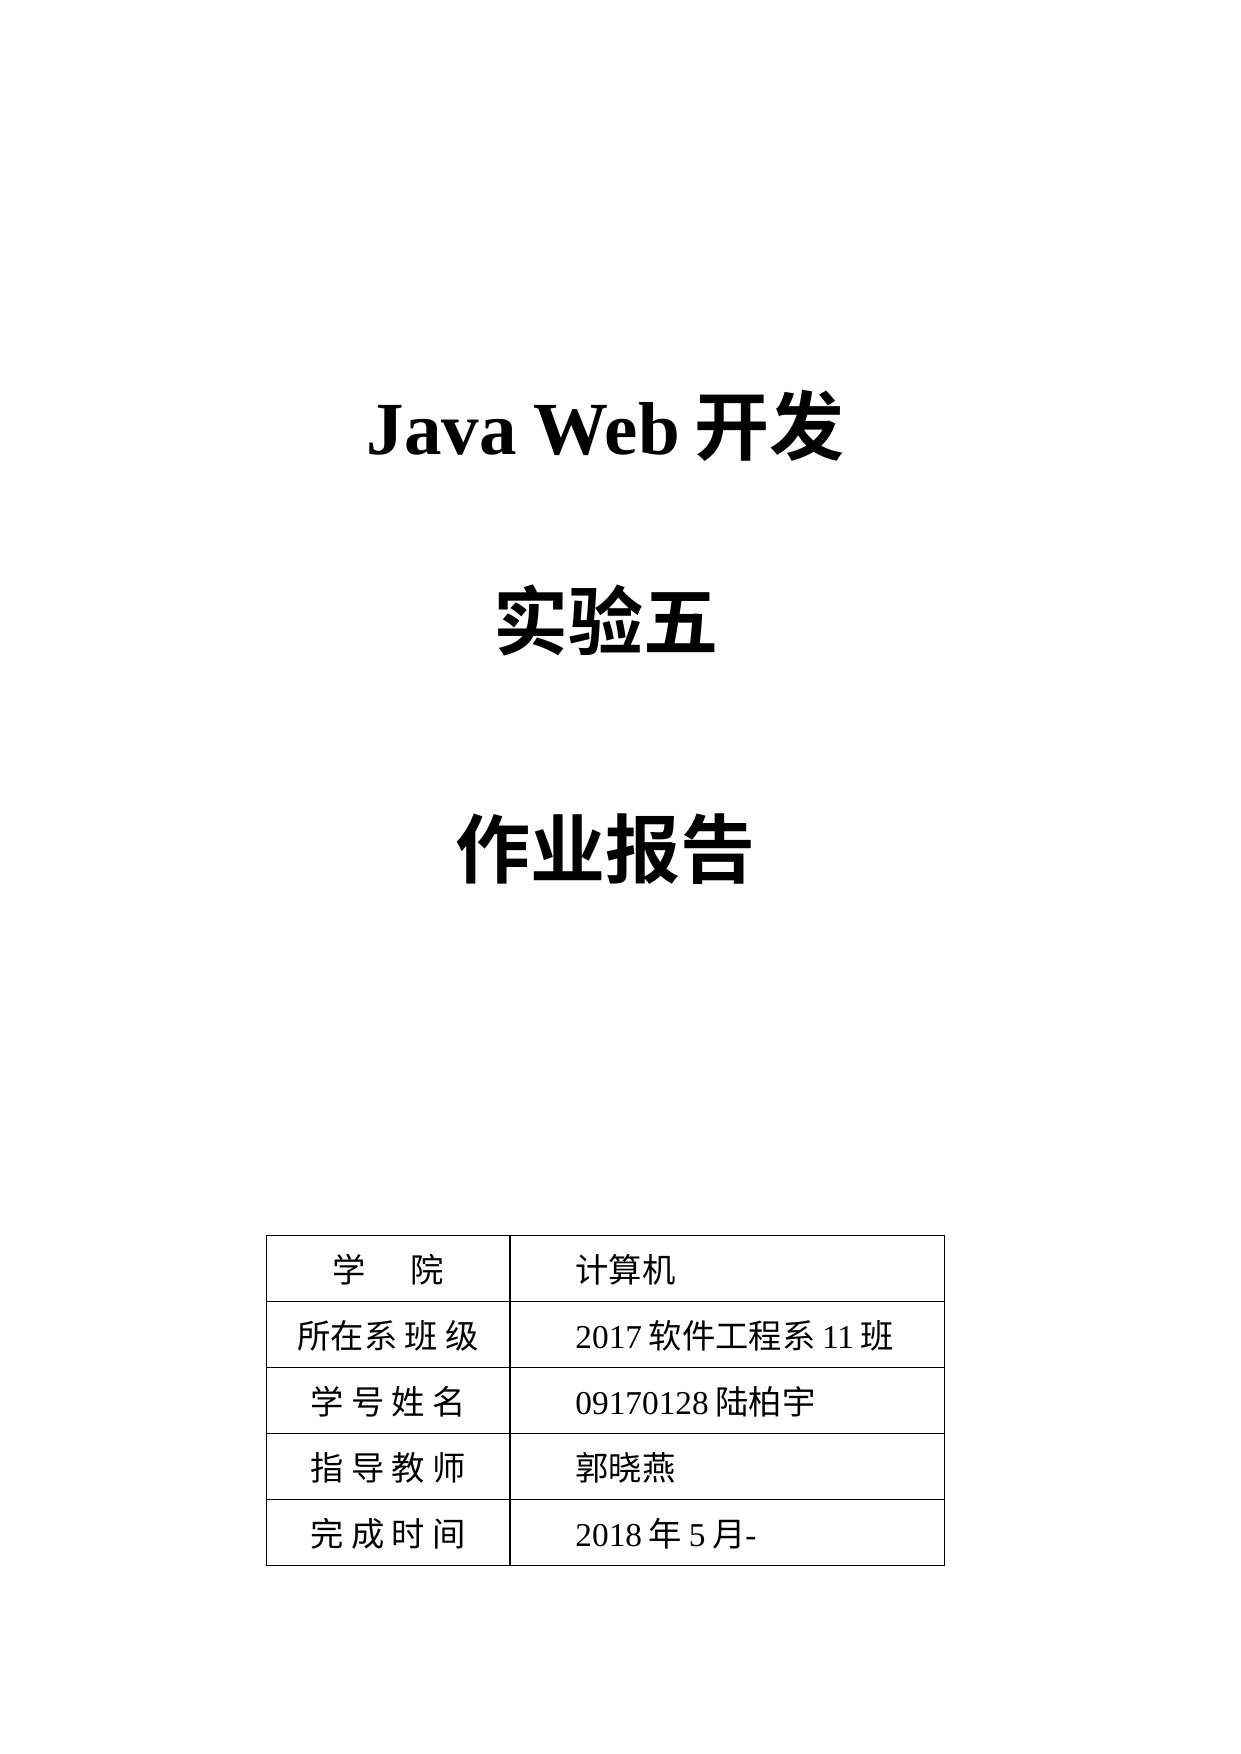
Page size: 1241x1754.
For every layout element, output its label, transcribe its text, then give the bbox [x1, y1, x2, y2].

table_cell 指 导 教 师 [267, 1434, 509, 1499]
table_header 计算机 [511, 1236, 944, 1301]
table_cell 2017软件工程系11班 [511, 1302, 944, 1367]
table_cell 2018年5月- [511, 1500, 944, 1565]
table_cell 学 号 姓 名 [267, 1368, 509, 1433]
table_cell 完 成 时 间 [267, 1500, 509, 1565]
table_header 学 院 [267, 1236, 509, 1301]
text 实验五 [118, 552, 1093, 682]
table_cell 09170128陆柏宇 [511, 1368, 944, 1433]
text Java Web开发 [118, 357, 1093, 487]
table_cell 所在系 班 级 [267, 1302, 509, 1367]
text 作业报告 [118, 779, 1093, 909]
table_cell 郭晓燕 [511, 1434, 944, 1499]
